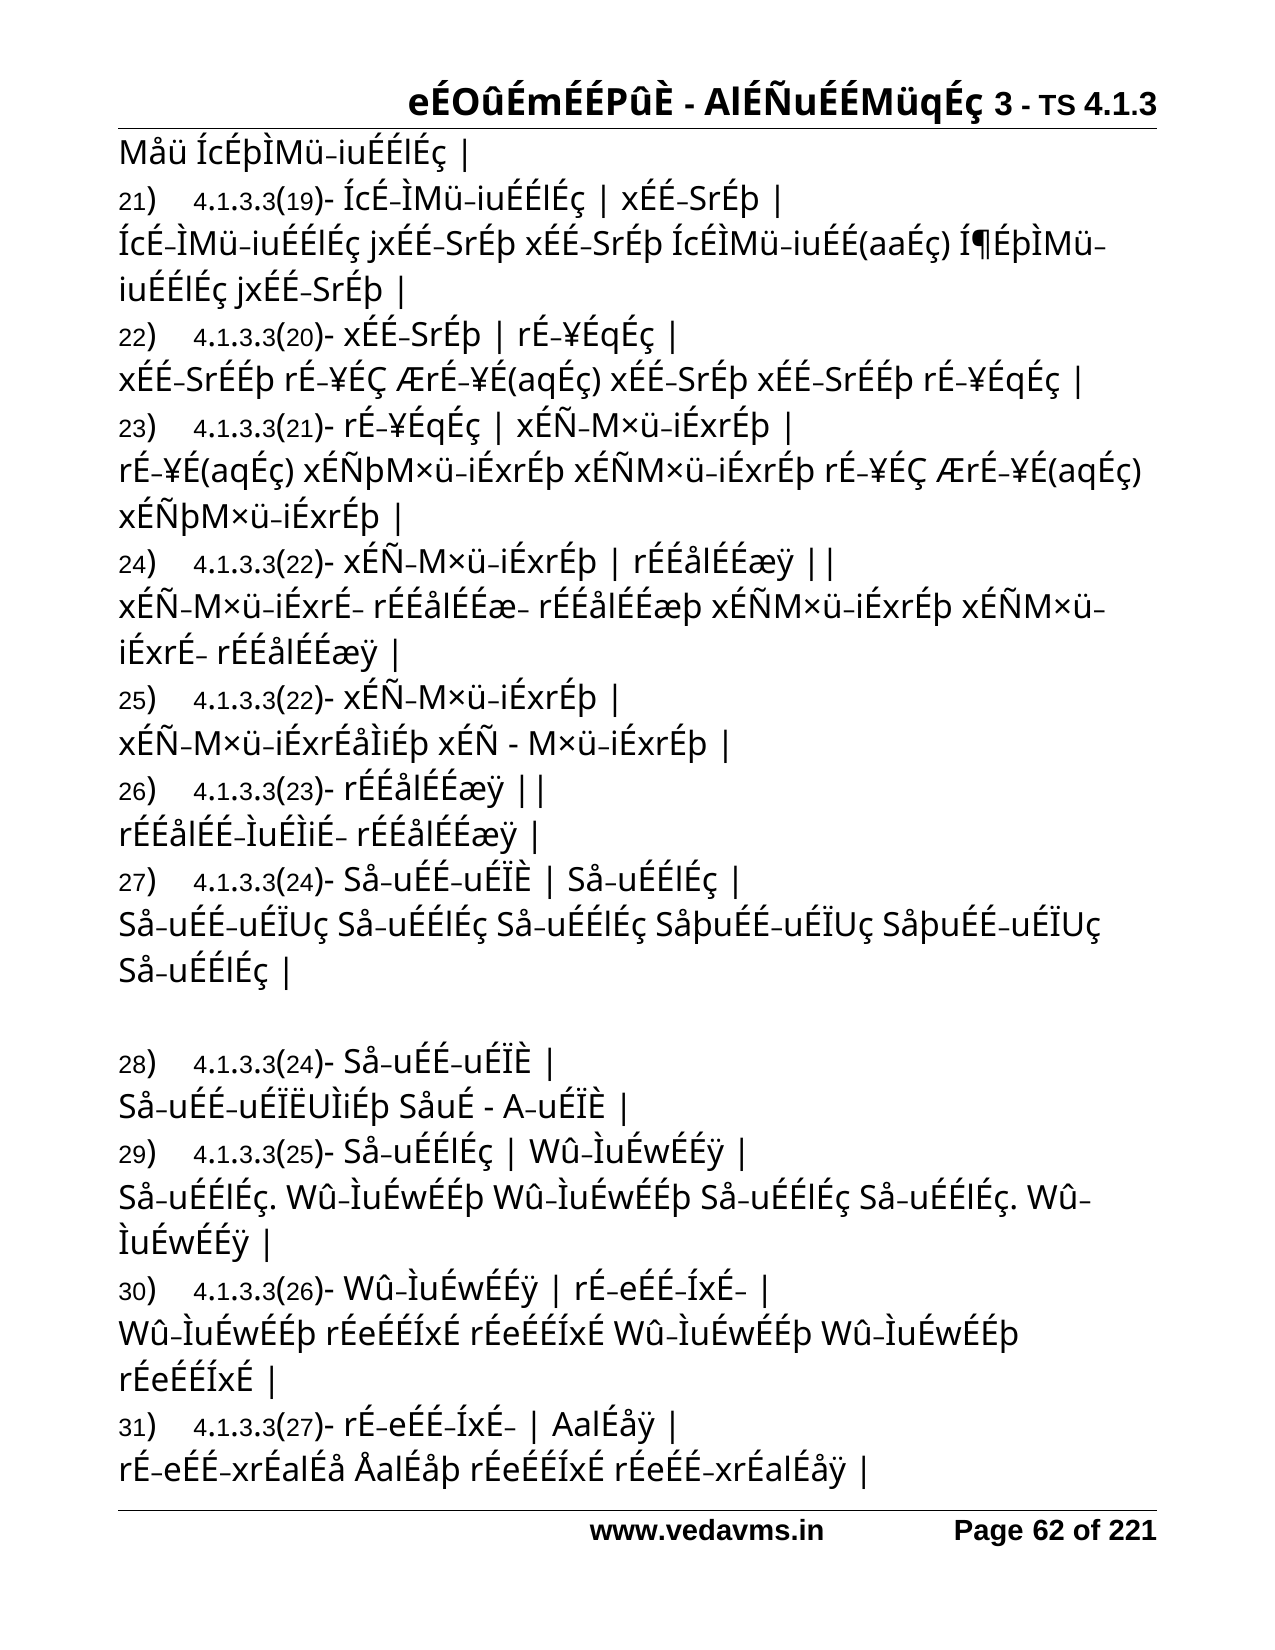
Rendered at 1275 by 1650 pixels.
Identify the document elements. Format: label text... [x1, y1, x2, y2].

text 27) 4.1.3.3(24)- Så–uÉÉ–uÉÏÈ | Så–uÉÉlÉç | [118, 856, 1157, 901]
text 21) 4.1.3.3(19)- ÍcÉ–ÌMü–iuÉÉlÉç | xÉÉ–SrÉþ | [118, 174, 1157, 220]
text 26) 4.1.3.3(23)- rÉÉålÉÉæÿ || [118, 765, 1157, 810]
text 31) 4.1.3.3(27)- rÉ–eÉÉ–ÍxÉ– | AalÉåÿ | [118, 1401, 1157, 1446]
text 30) 4.1.3.3(26)- Wû–ÌuÉwÉÉÿ | rÉ–eÉÉ–ÍxÉ– | [118, 1264, 1157, 1310]
text 22) 4.1.3.3(20)- xÉÉ–SrÉþ | rÉ–¥ÉqÉç | [118, 311, 1157, 356]
text xÉÉ–SrÉÉþ rÉ–¥ÉÇ ÆrÉ–¥É(aqÉç) xÉÉ–SrÉþ xÉÉ–SrÉÉþ rÉ–¥ÉqÉç | [118, 356, 1157, 402]
text 29) 4.1.3.3(25)- Så–uÉÉlÉç | Wû–ÌuÉwÉÉÿ | [118, 1128, 1157, 1174]
text 24) 4.1.3.3(22)- xÉÑ–M×ü–iÉxrÉþ | rÉÉålÉÉæÿ || [118, 538, 1157, 583]
text xÉÑ–M×ü–iÉxrÉåÌiÉþ xÉÑ - M×ü–iÉxrÉþ | [118, 719, 1157, 765]
text rÉ–¥É(aqÉç) xÉÑþM×ü–iÉxrÉþ xÉÑM×ü–iÉxrÉþ rÉ–¥ÉÇ ÆrÉ–¥É(aqÉç) xÉÑþM×ü–iÉxrÉþ | [118, 447, 1157, 538]
text Så–uÉÉ–uÉÏUç Så–uÉÉlÉç Så–uÉÉlÉç SåþuÉÉ–uÉÏUç SåþuÉÉ–uÉÏUç Så–uÉÉlÉç | [118, 901, 1157, 992]
text 23) 4.1.3.3(21)- rÉ–¥ÉqÉç | xÉÑ–M×ü–iÉxrÉþ | [118, 402, 1157, 447]
text rÉ–eÉÉ–xrÉalÉå ÅalÉåþ rÉeÉÉÍxÉ rÉeÉÉ–xrÉalÉåÿ | [118, 1446, 1157, 1492]
text xÉÑ–M×ü–iÉxrÉ– rÉÉålÉÉæ– rÉÉålÉÉæþ xÉÑM×ü–iÉxrÉþ xÉÑM×ü–iÉxrÉ– rÉÉålÉÉæÿ | [118, 583, 1157, 674]
text ÍcÉ–ÌMü–iuÉÉlÉç jxÉÉ–SrÉþ xÉÉ–SrÉþ ÍcÉÌMü–iuÉÉ(aaÉç) Í¶ÉþÌMü–iuÉÉlÉç jxÉÉ–SrÉþ | [118, 220, 1157, 311]
text 28) 4.1.3.3(24)- Så–uÉÉ–uÉÏÈ | [118, 1037, 1157, 1083]
text sÉÉå–Måü ÍcÉþÌMü–iuÉÉ(aaÉç) Í¶ÉþÌMü–iuÉÉlÉç ÆsÉÉå–Måü sÉÉå–Måü ÍcÉþÌMü–iuÉÉlÉç | [118, 129, 1157, 174]
text Wû–ÌuÉwÉÉþ rÉeÉÉÍxÉ rÉeÉÉÍxÉ Wû–ÌuÉwÉÉþ Wû–ÌuÉwÉÉþ rÉeÉÉÍxÉ | [118, 1310, 1157, 1401]
text 25) 4.1.3.3(22)- xÉÑ–M×ü–iÉxrÉþ | [118, 674, 1157, 719]
text Så–uÉÉlÉç. Wû–ÌuÉwÉÉþ Wû–ÌuÉwÉÉþ Så–uÉÉlÉç Så–uÉÉlÉç. Wû–ÌuÉwÉÉÿ | [118, 1174, 1157, 1264]
text Så–uÉÉ–uÉÏËUÌiÉþ SåuÉ - A–uÉÏÈ | [118, 1083, 1157, 1128]
text rÉÉålÉÉ–ÌuÉÌiÉ– rÉÉålÉÉæÿ | [118, 810, 1157, 856]
